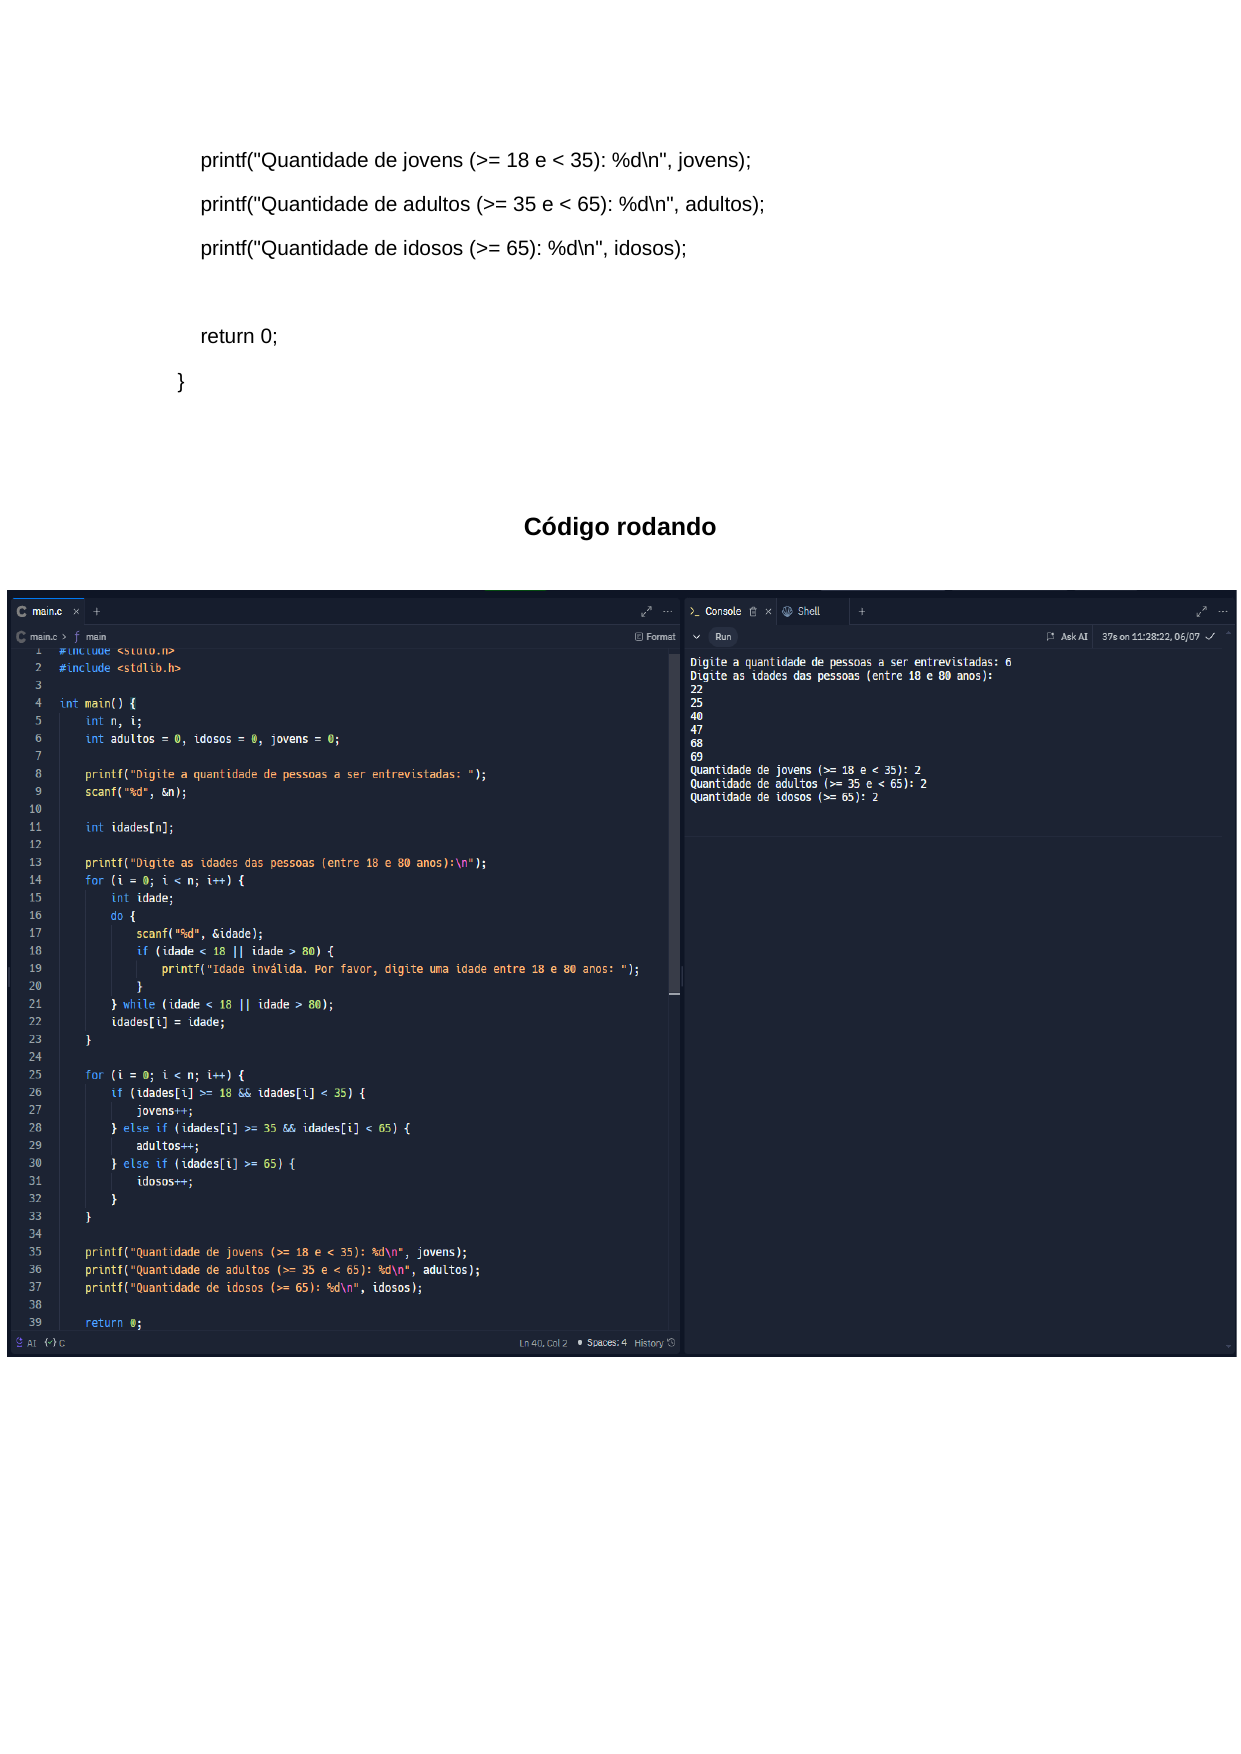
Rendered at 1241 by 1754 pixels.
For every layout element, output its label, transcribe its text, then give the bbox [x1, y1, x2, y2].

text Código rodando [177, 512, 1063, 541]
text } [177, 368, 1063, 392]
text printf("Quantidade de idosos (>= 65): %d\n", idosos); [177, 236, 1063, 260]
text return 0; [177, 324, 1063, 348]
text printf("Quantidade de jovens (>= 18 e < 35): %d\n", jovens); [177, 148, 1063, 172]
text printf("Quantidade de adultos (>= 35 e < 65): %d\n", adultos); [177, 192, 1063, 216]
picture [7, 590, 1237, 1357]
